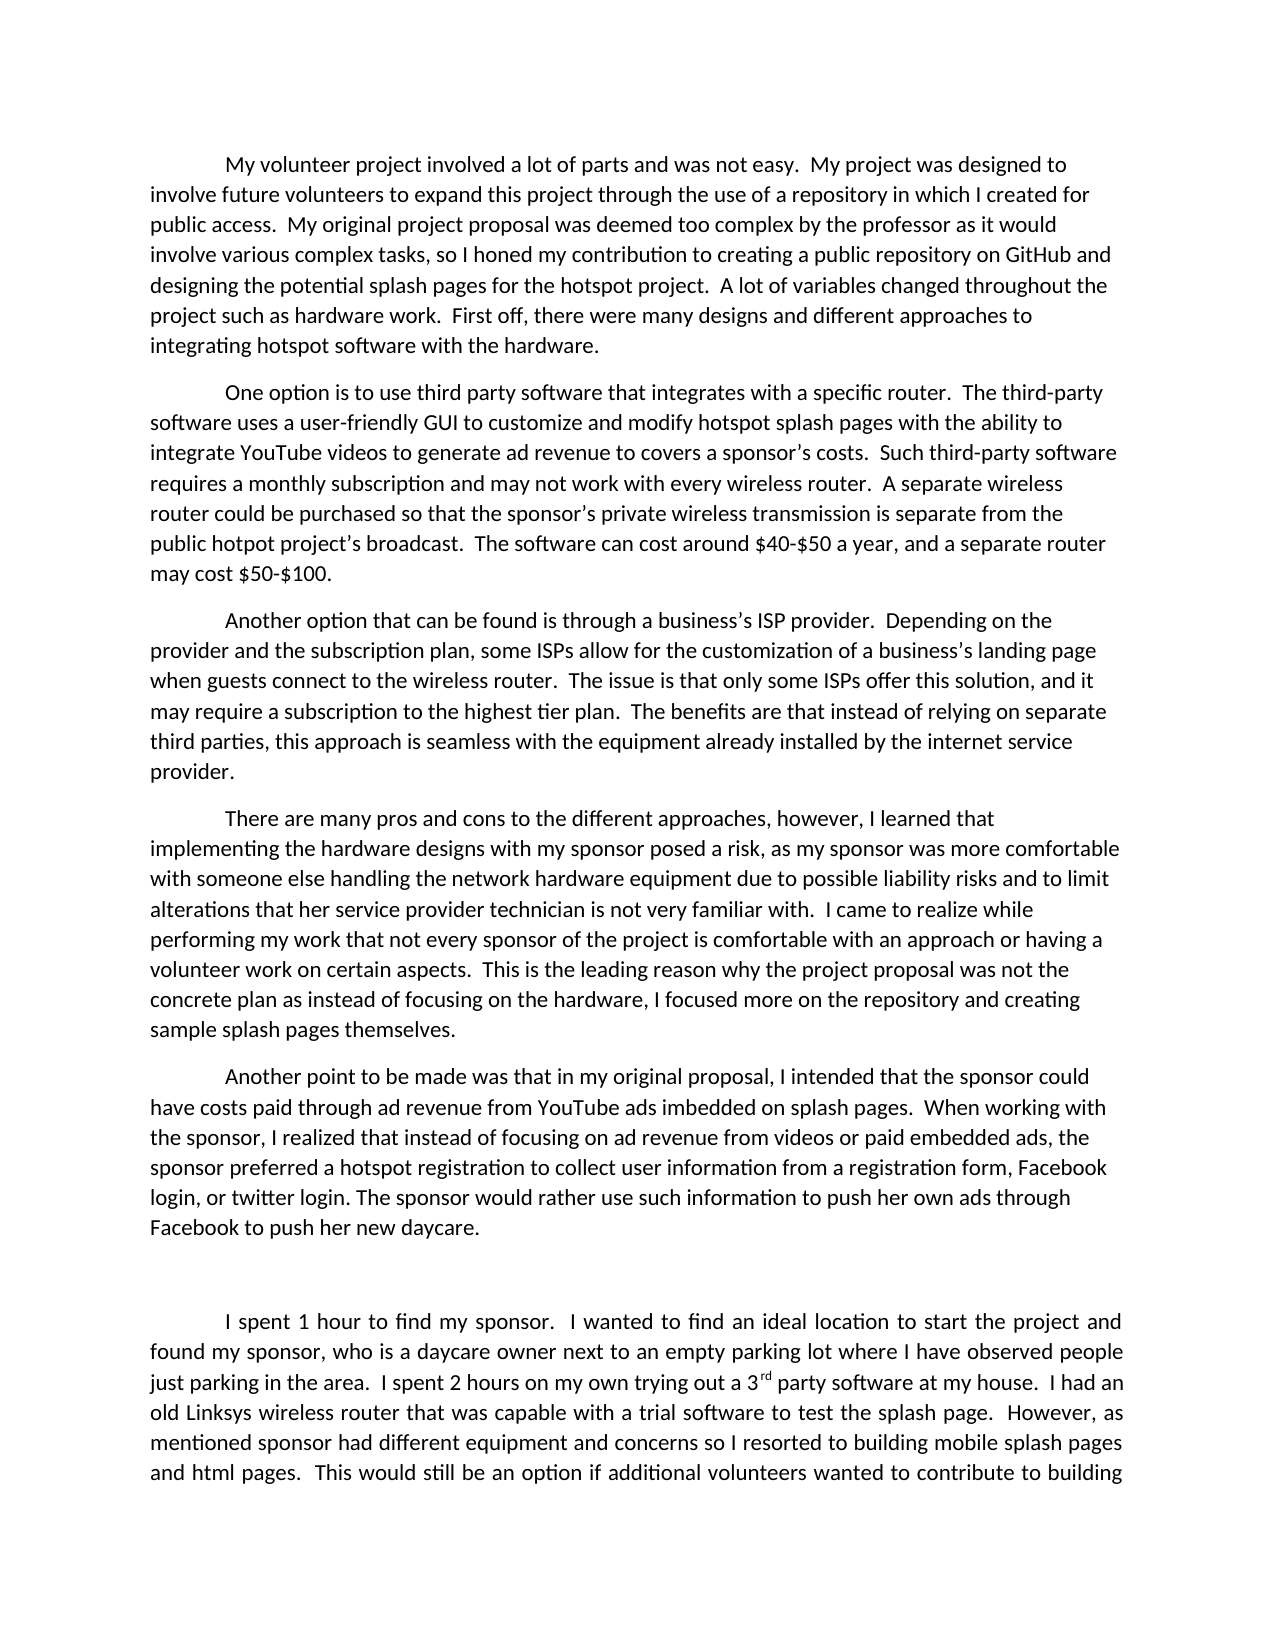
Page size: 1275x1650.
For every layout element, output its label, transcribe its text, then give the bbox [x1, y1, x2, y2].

text There are many pros and cons to the different approaches, however, I learned that implementing the hardware designs with my sponsor posed a risk, as my sponsor was more comfortable with someone else handling the network hardware equipment due to possible liability risks and to limit alterations that her service provider technician is not very familiar with. I came to realize while performing my work that not every sponsor of the project is comfortable with an approach or having a volunteer work on certain aspects. This is the leading reason why the project proposal was not the concrete plan as instead of focusing on the hardware, I focused more on the repository and creating sample splash pages themselves. [150, 804, 1125, 1044]
text Another point to be made was that in my original proposal, I intended that the sponsor could have costs paid through ad revenue from YouTube ads imbedded on splash pages. When working with the sponsor, I realized that instead of focusing on ad revenue from videos or paid embedded ads, the sponsor preferred a hotspot registration to collect user information from a registration form, Facebook login, or twitter login. The sponsor would rather use such information to push her own ads through Facebook to push her new daycare. [150, 1062, 1125, 1242]
text My volunteer project involved a lot of parts and was not easy. My project was designed to involve future volunteers to expand this project through the use of a repository in which I created for public access. My original project proposal was deemed too complex by the professor as it would involve various complex tasks, so I honed my contribution to creating a public repository on GitHub and designing the potential splash pages for the hotspot project. A lot of variables changed throughout the project such as hardware work. First off, there were many designs and different approaches to integrating hotspot software with the hardware. [150, 150, 1125, 359]
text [150, 1307, 1125, 1486]
text Another option that can be found is through a business’s ISP provider. Depending on the provider and the subscription plan, some ISPs allow for the customization of a business’s landing page when guests connect to the wireless router. The issue is that only some ISPs offer this solution, and it may require a subscription to the highest tier plan. The benefits are that instead of relying on separate third parties, this approach is seamless with the equipment already installed by the internet service provider. [150, 606, 1125, 785]
text One option is to use third party software that integrates with a specific router. The third-party software uses a user-friendly GUI to customize and modify hotspot splash pages with the ability to integrate YouTube videos to generate ad revenue to covers a sponsor’s costs. Such third-party software requires a monthly subscription and may not work with every wireless router. A separate wireless router could be purchased so that the sponsor’s private wireless transmission is separate from the public hotpot project’s broadcast. The software can cost around $40-$50 a year, and a separate router may cost $50-$100. [150, 378, 1125, 587]
